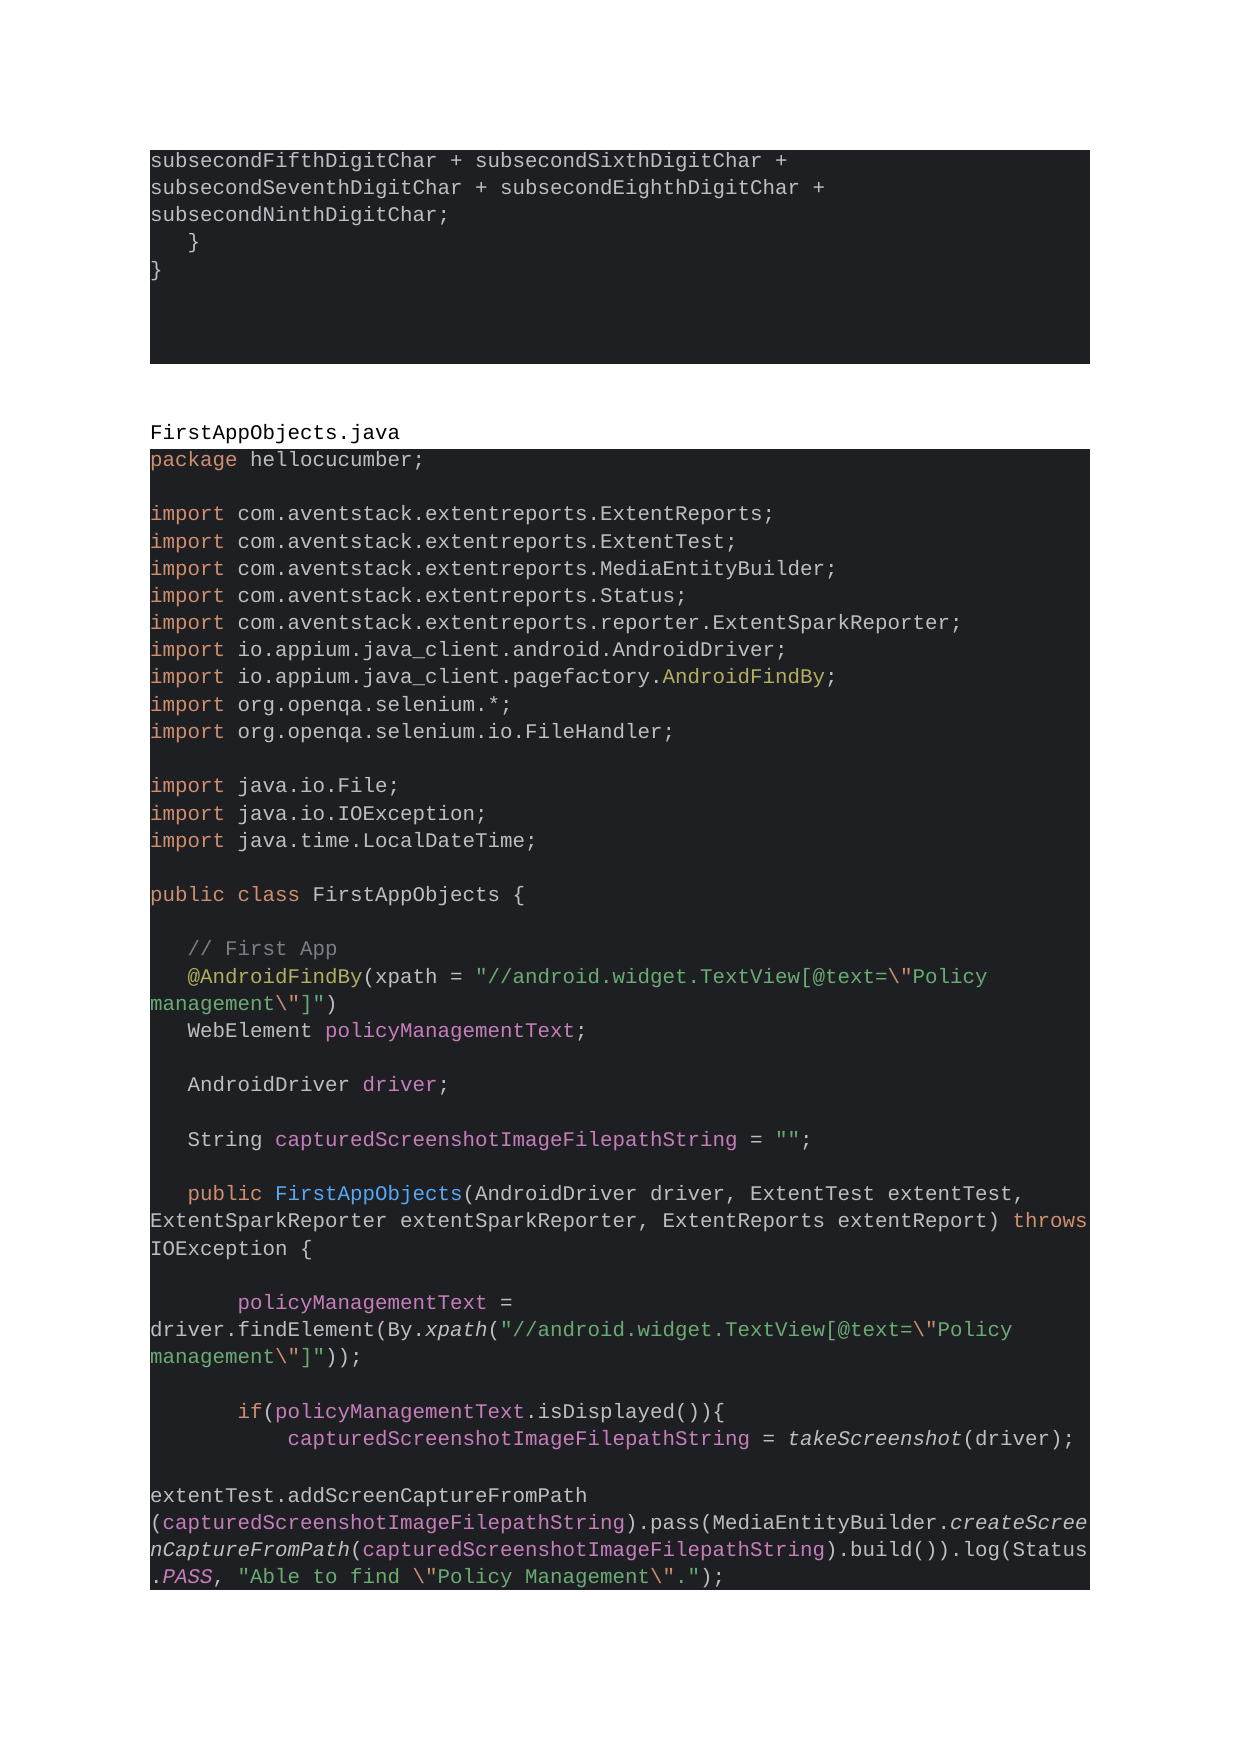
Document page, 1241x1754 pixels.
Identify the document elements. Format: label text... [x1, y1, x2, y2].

text import org.openqa.selenium.io.FileHandler; [150, 721, 1090, 744]
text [150, 150, 1090, 228]
text } [150, 232, 1090, 255]
text FirstAppObjects.java [150, 422, 1090, 446]
text import com.aventstack.extentreports.MediaEntityBuilder; [150, 558, 1090, 581]
text extentTest.addScreenCaptureFromPath(capturedScreenshotImageFilepathString).pass(MediaEntityBuilder.createScreenCaptureFromPath(capturedScreenshotImageFilepathString).build()).log(Status.PASS, "Able to find \"Policy Management\"."); [150, 1455, 1090, 1590]
text import java.io.File; [150, 775, 1090, 799]
text if(policyManagementText.isDisplayed()){ [150, 1401, 1090, 1424]
text AndroidDriver driver; [150, 1074, 1090, 1098]
text public FirstAppObjects(AndroidDriver driver, ExtentTest extentTest, ExtentSparkReporter extentSparkReporter, ExtentReports extentReport) throws IOException { [150, 1183, 1090, 1261]
text String capturedScreenshotImageFilepathString = ""; [150, 1129, 1090, 1152]
text import com.aventstack.extentreports.reporter.ExtentSparkReporter; [150, 612, 1090, 636]
text } [150, 259, 1090, 282]
text import io.appium.java_client.android.AndroidDriver; [150, 639, 1090, 663]
text WebElement policyManagementText; [150, 1020, 1090, 1044]
text import com.aventstack.extentreports.ExtentTest; [150, 531, 1090, 554]
text import org.openqa.selenium.*; [150, 694, 1090, 717]
text public class FirstAppObjects { [150, 884, 1090, 908]
text import java.time.LocalDateTime; [150, 830, 1090, 853]
text import com.aventstack.extentreports.Status; [150, 585, 1090, 609]
text import io.appium.java_client.pagefactory.AndroidFindBy; [150, 667, 1090, 690]
text import com.aventstack.extentreports.ExtentReports; [150, 503, 1090, 527]
text policyManagementText = driver.findElement(By.xpath("//android.widget.TextView[@text=\"Policy management\"]")); [150, 1292, 1090, 1370]
text @AndroidFindBy(xpath = "//android.widget.TextView[@text=\"Policy management\"]") [150, 966, 1090, 1016]
text package hellocucumber; [150, 449, 1090, 473]
text // First App [150, 938, 1090, 962]
text capturedScreenshotImageFilepathString = takeScreenshot(driver); [150, 1428, 1090, 1451]
text import java.io.IOException; [150, 802, 1090, 826]
